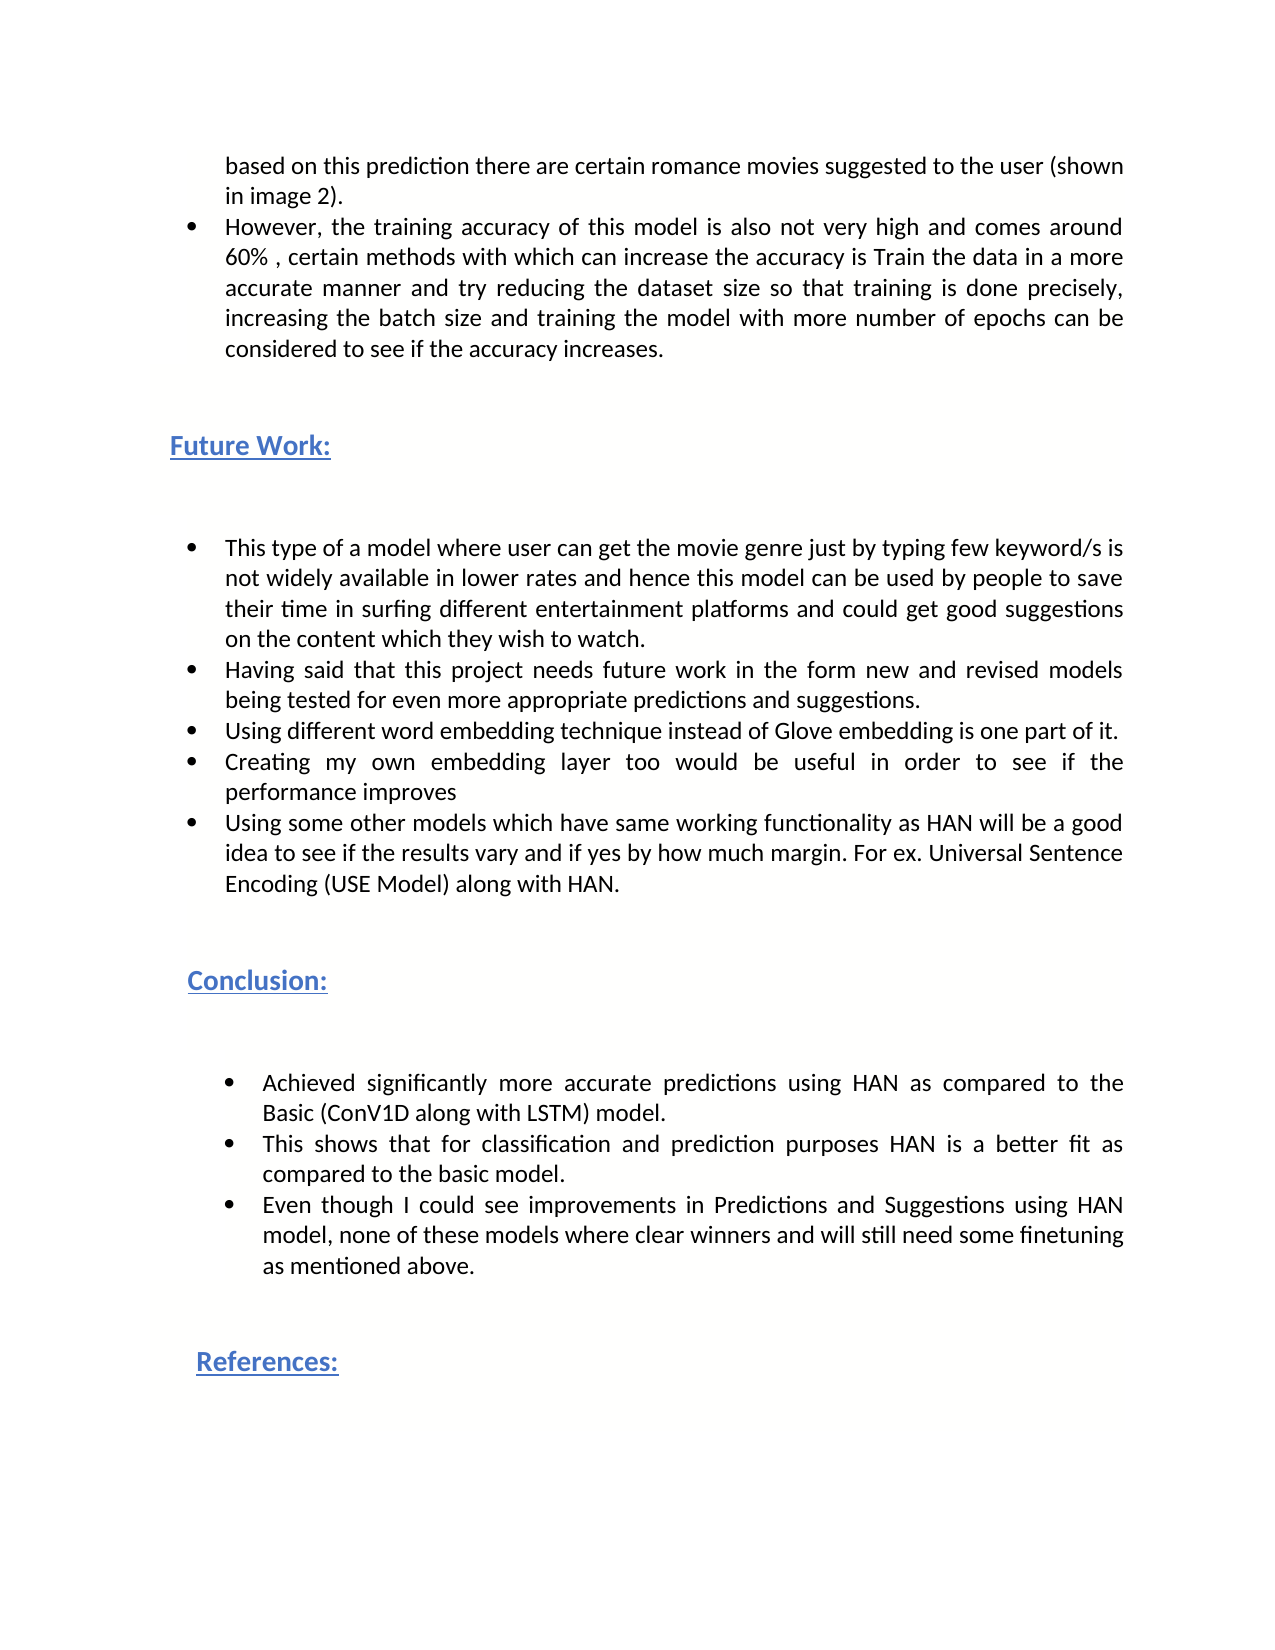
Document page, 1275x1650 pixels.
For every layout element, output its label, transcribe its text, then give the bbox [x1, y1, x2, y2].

list Having said that this project needs future work in the form new and revised models being tested for even more appropriate predictions and suggestions. [187, 654, 1125, 715]
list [187, 150, 1125, 211]
list This type of a model where user can get the movie genre just by typing few keyword/s is not widely available in lower rates and hence this model can be used by people to save their time in surfing different entertainment platforms and could get good suggestions on the content which they wish to watch. [187, 532, 1125, 654]
list Creating my own embedding layer too would be useful in order to see if the performance improves [187, 746, 1125, 807]
list Achieved significantly more accurate predictions using HAN as compared to the Basic (ConV1D along with LSTM) model. [225, 1067, 1125, 1128]
list This shows that for classification and prediction purposes HAN is a better fit as compared to the basic model. [225, 1128, 1125, 1189]
list Even though I could see improvements in Predictions and Suggestions using HAN model, none of these models where clear winners and will still need some finetuning as mentioned above. [225, 1189, 1125, 1280]
list Using some other models which have same working functionality as HAN will be a good idea to see if the results vary and if yes by how much margin. For ex. Universal Sentence Encoding (USE Model) along with HAN. [187, 807, 1125, 898]
list Using different word embedding technique instead of Glove embedding is one part of it. [187, 715, 1125, 746]
text Future Work: [150, 427, 1125, 463]
text References: [150, 1343, 1125, 1379]
text Conclusion: [187, 962, 1125, 998]
list However, the training accuracy of this model is also not very high and comes around 60% , certain methods with which can increase the accuracy is Train the data in a more accurate manner and try reducing the dataset size so that training is done precisely, increasing the batch size and training the model with more number of epochs can be considered to see if the accuracy increases. [187, 211, 1125, 364]
